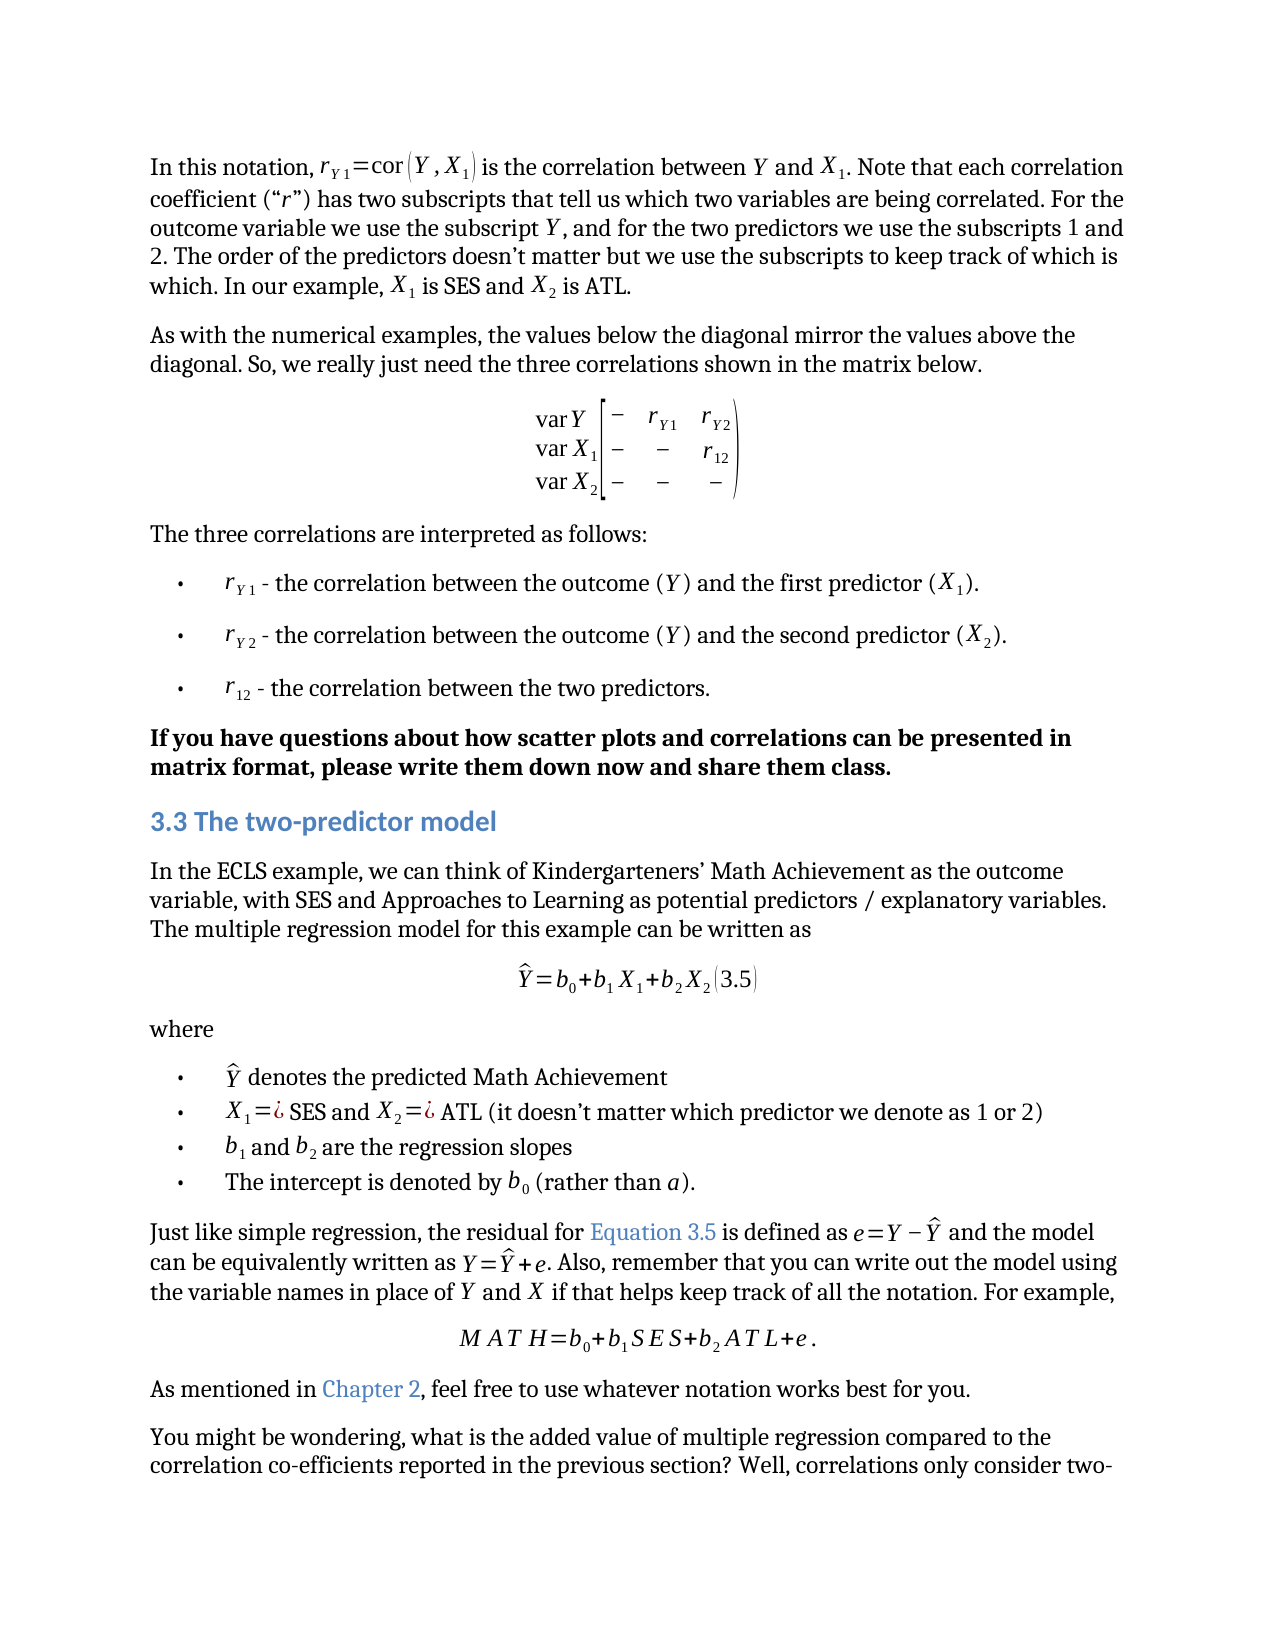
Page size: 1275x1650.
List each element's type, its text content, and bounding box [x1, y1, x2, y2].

list The intercept is denoted by (rather than ). [175, 1167, 1125, 1198]
list SES and ATL (it doesn’t matter which predictor we denote as or ) [175, 1096, 1125, 1128]
text As with the numerical examples, the values below the diagonal mirror the values above the diagonal. So, we really just need the three correlations shown in the matrix below. [150, 321, 1125, 378]
text In the ECLS example, we can think of Kindergarteners’ Math Achievement as the outcome variable, with SES and Approaches to Learning as potential predictors / explanatory variables. The multiple regression model for this example can be written as [150, 857, 1125, 943]
text where [150, 1015, 1125, 1044]
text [150, 1422, 1125, 1480]
text In this notation, is the correlation between and . Note that each correlation coefficient (“”) has two subscripts that tell us which two variables are being correlated. For the outcome variable we use the subscript , and for the two predictors we use the subscripts and . The order of the predictors doesn’t matter but we use the subscripts to keep track of which is which. In our example, is SES and is ATL. [150, 150, 1125, 302]
subtitle 3.3 The two-predictor model [150, 803, 1125, 838]
text As mentioned in Chapter 2, feel free to use whatever notation works best for you. [150, 1375, 1125, 1404]
list - the correlation between the two predictors. [175, 672, 1125, 703]
text If you have questions about how scatter plots and correlations can be presented in matrix format, please write them down now and share them class. [150, 724, 1125, 782]
text The three correlations are interpreted as follows: [150, 520, 1125, 549]
list - the correlation between the outcome () and the first predictor (). [175, 568, 1125, 599]
list and are the regression slopes [175, 1132, 1125, 1163]
list denotes the predicted Math Achievement [175, 1062, 1125, 1093]
list - the correlation between the outcome () and the second predictor (). [175, 620, 1125, 651]
text Just like simple regression, the residual for Equation 3.5 is defined as and the model can be equivalently written as . Also, remember that you can write out the model using the variable names in place of and if that helps keep track of all the notation. For example, [150, 1217, 1125, 1306]
